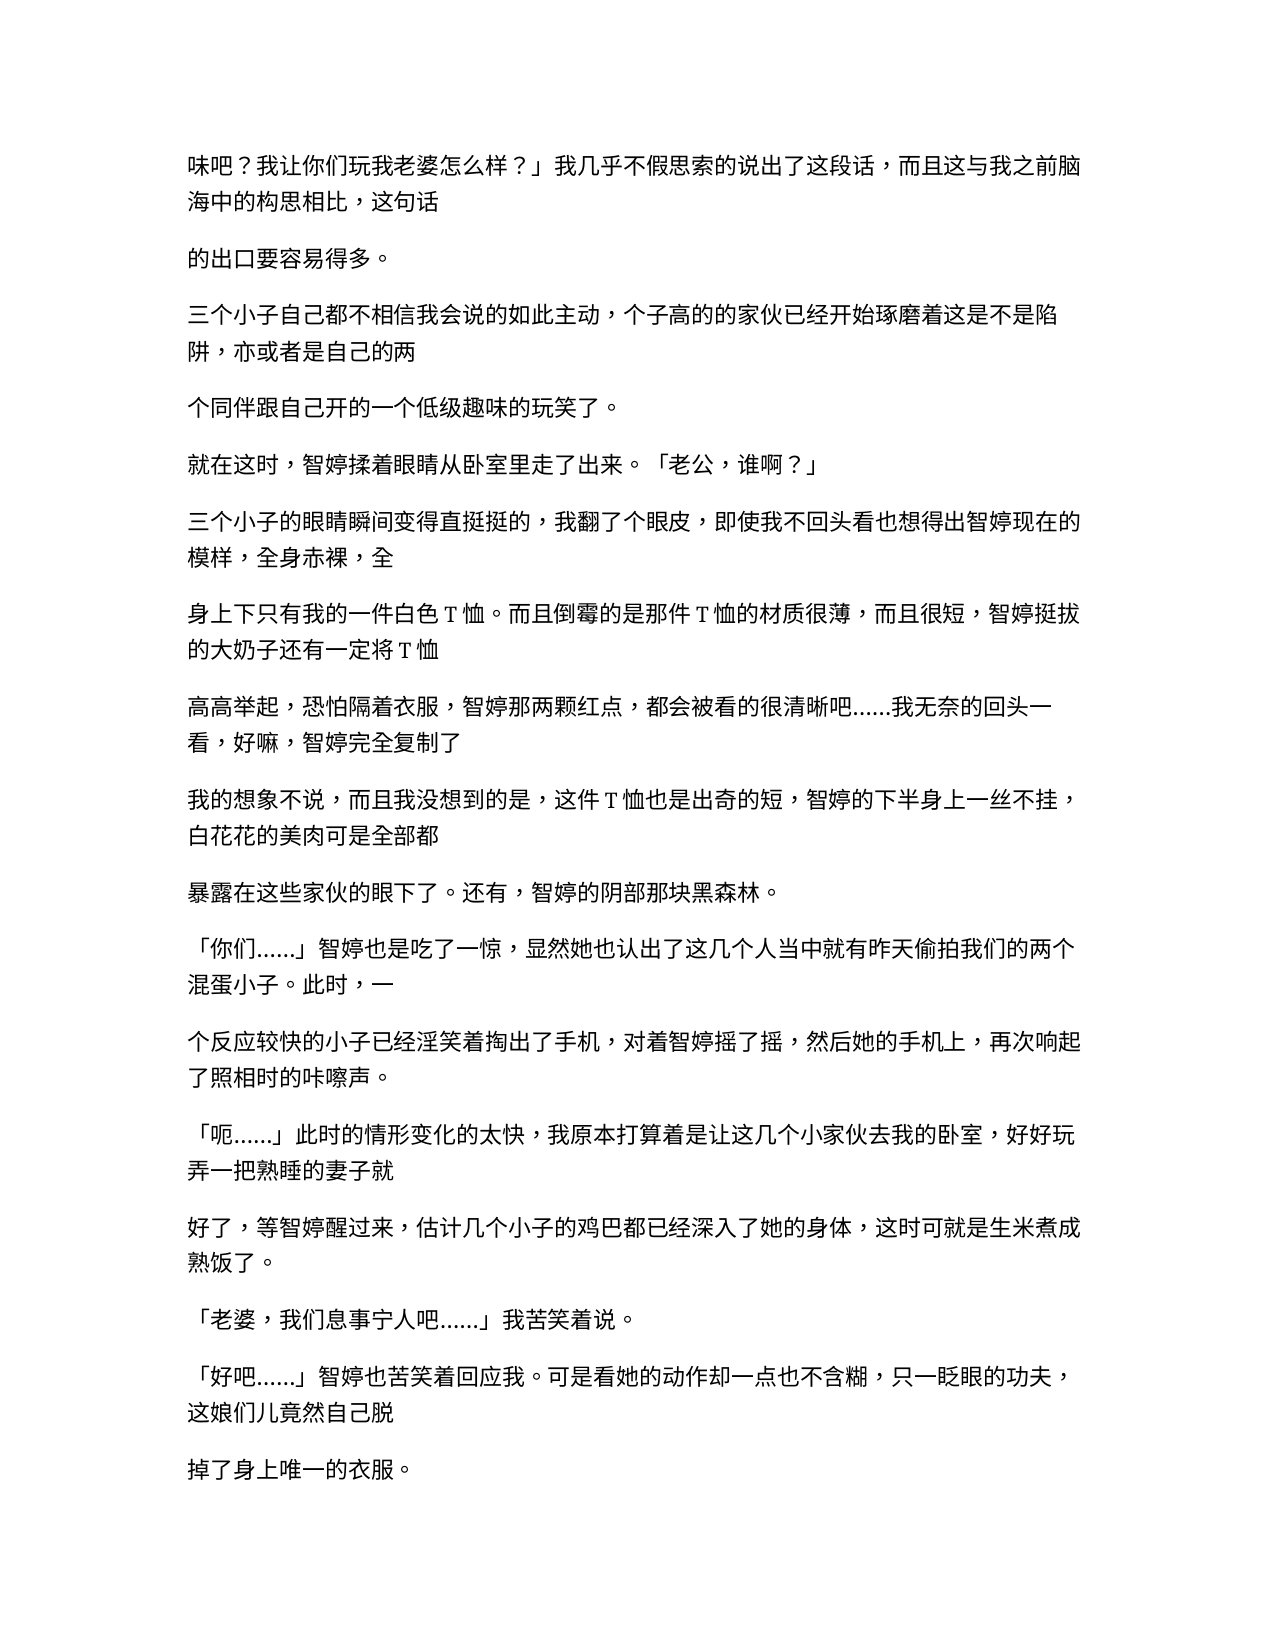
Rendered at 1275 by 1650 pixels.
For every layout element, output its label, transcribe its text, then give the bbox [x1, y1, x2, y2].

text 身上下只有我的一件白色T 恤。而且倒霉的是那件T 恤的材质很薄，而且很短，智婷挺拔的大奶子还有一定将T 恤 [187, 598, 1087, 666]
text 就在这时，智婷揉着眼睛从卧室里走了出来。「老公，谁啊？」 [187, 449, 1087, 480]
text 「呃……」此时的情形变化的太快，我原本打算着是让这几个小家伙去我的卧室，好好玩弄一把熟睡的妻子就 [187, 1119, 1087, 1186]
text 暴露在这些家伙的眼下了。还有，智婷的阴部那块黑森林。 [187, 877, 1087, 908]
text 高高举起，恐怕隔着衣服，智婷那两颗红点，都会被看的很清晰吧……我无奈的回头一看，好嘛，智婷完全复制了 [187, 691, 1087, 758]
text 「你们……」智婷也是吃了一惊，显然她也认出了这几个人当中就有昨天偷拍我们的两个混蛋小子。此时，一 [187, 933, 1087, 1001]
text 个反应较快的小子已经淫笑着掏出了手机，对着智婷摇了摇，然后她的手机上，再次响起了照相时的咔嚓声。 [187, 1026, 1087, 1093]
text 三个小子的眼睛瞬间变得直挺挺的，我翻了个眼皮，即使我不回头看也想得出智婷现在的模样，全身赤裸，全 [187, 506, 1087, 573]
text 「老婆，我们息事宁人吧……」我苦笑着说。 [187, 1304, 1087, 1335]
text 掉了身上唯一的衣服。 [187, 1454, 1087, 1485]
text 好了，等智婷醒过来，估计几个小子的鸡巴都已经深入了她的身体，这时可就是生米煮成熟饭了。 [187, 1211, 1087, 1279]
text 「好吧……」智婷也苦笑着回应我。可是看她的动作却一点也不含糊，只一眨眼的功夫，这娘们儿竟然自己脱 [187, 1361, 1087, 1428]
text 我的想象不说，而且我没想到的是，这件T 恤也是出奇的短，智婷的下半身上一丝不挂，白花花的美肉可是全部都 [187, 784, 1087, 851]
text 三个小子自己都不相信我会说的如此主动，个子高的的家伙已经开始琢磨着这是不是陷阱，亦或者是自己的两 [187, 299, 1087, 367]
text 的出口要容易得多。 [187, 243, 1087, 274]
text 个同伴跟自己开的一个低级趣味的玩笑了。 [187, 392, 1087, 423]
text 味吧？我让你们玩我老婆怎么样？」我几乎不假思索的说出了这段话，而且这与我之前脑海中的构思相比，这句话 [187, 150, 1087, 217]
